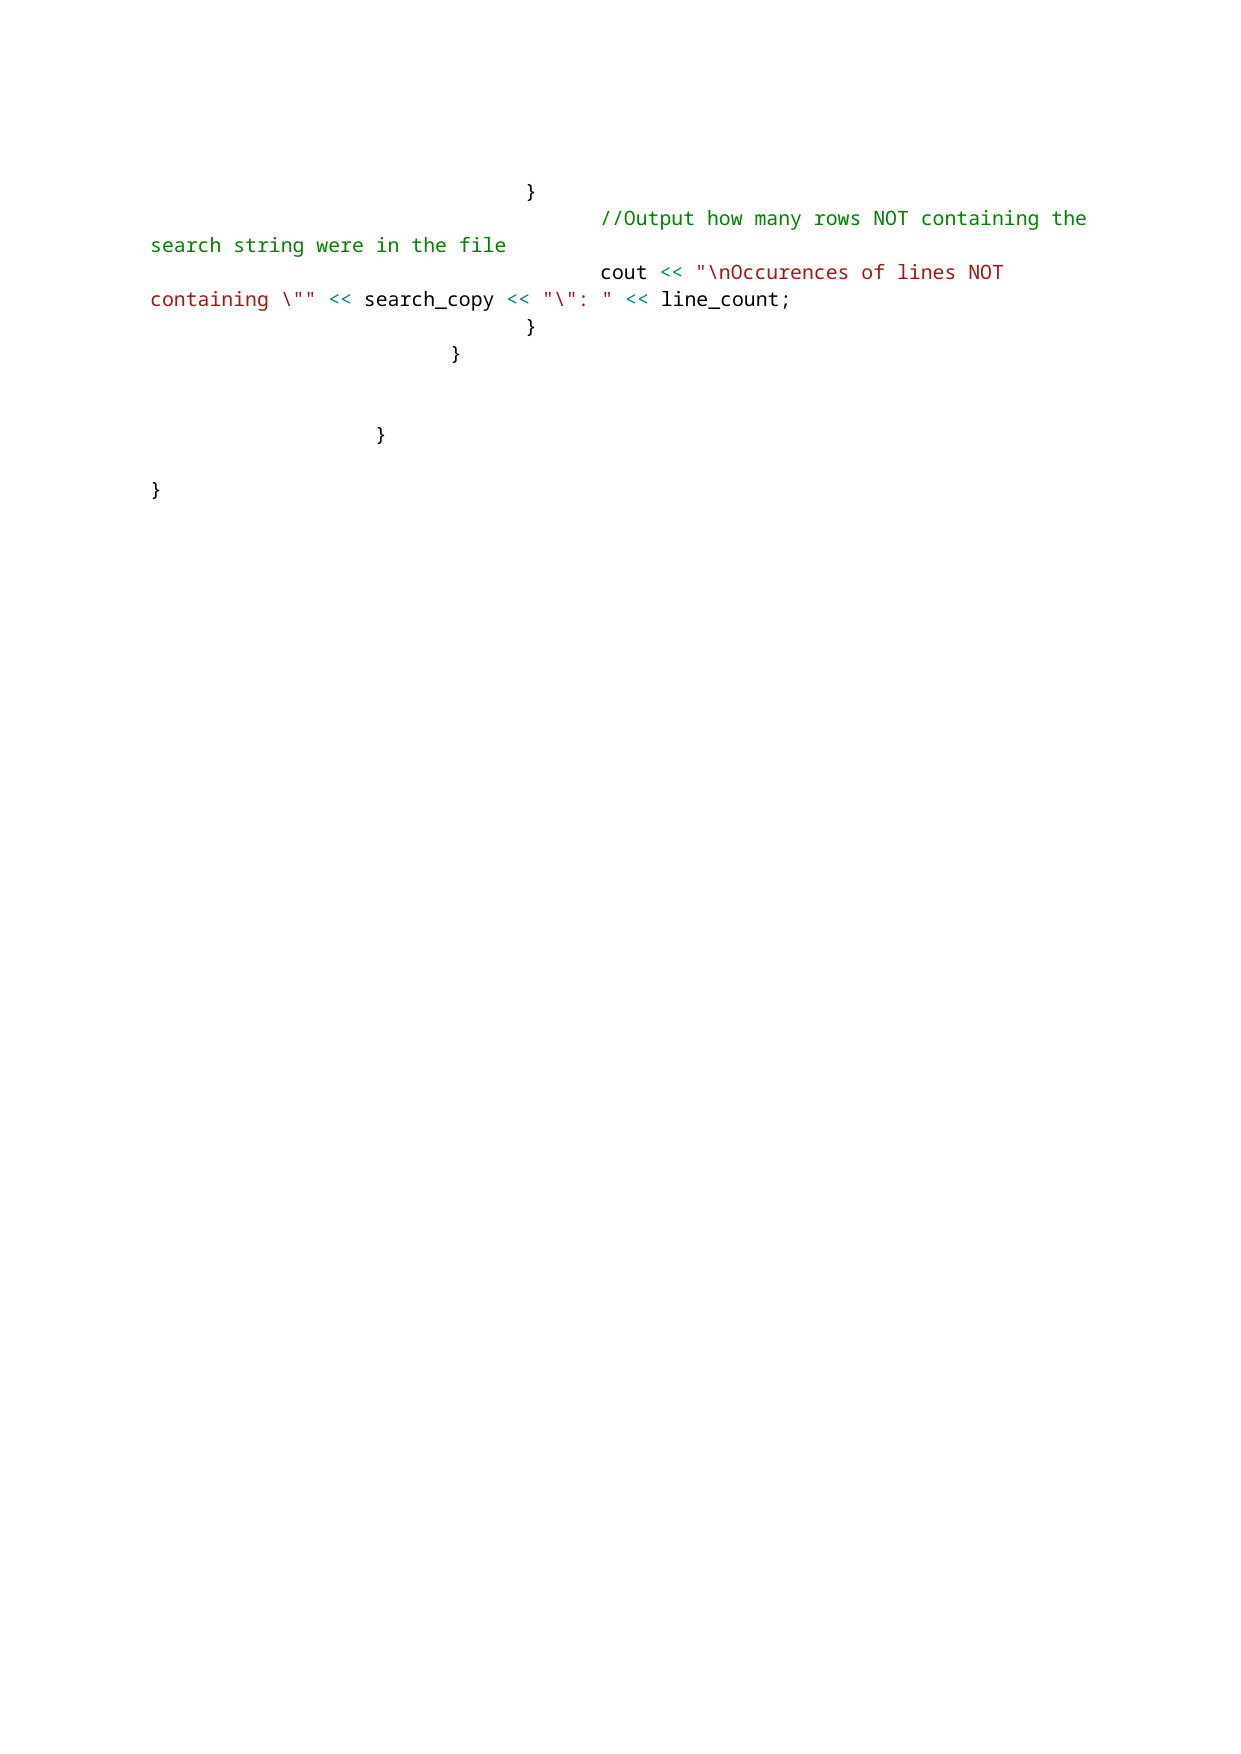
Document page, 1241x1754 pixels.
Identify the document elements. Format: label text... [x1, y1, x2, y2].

text //Output how many rows NOT containing the search string were in the file [150, 204, 1090, 258]
text } [150, 420, 1090, 447]
text } [150, 339, 1090, 366]
text } [150, 177, 1090, 204]
text } [150, 475, 1090, 502]
text } [150, 312, 1090, 339]
text cout << "\nOccurences of lines NOT containing \"" << search_copy << "\": " << line_count; [150, 258, 1090, 312]
